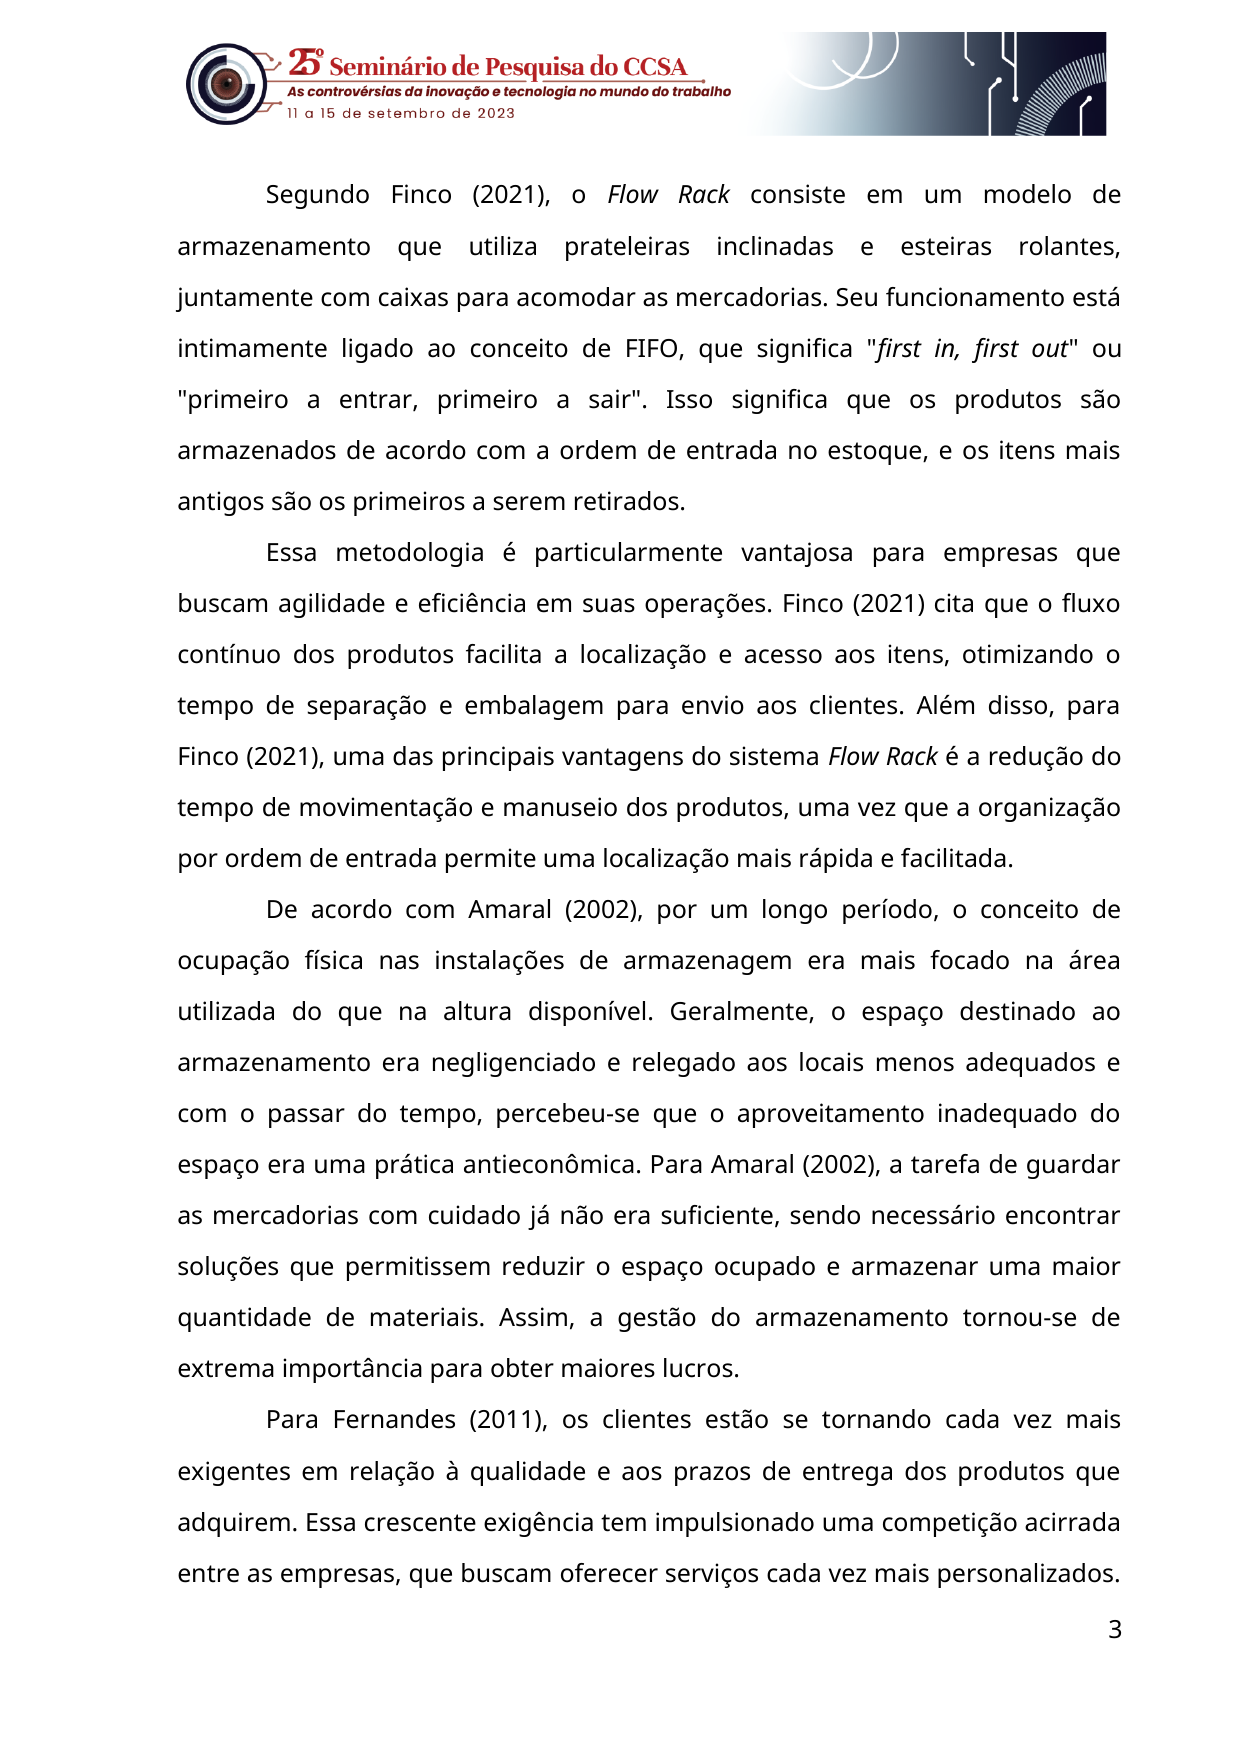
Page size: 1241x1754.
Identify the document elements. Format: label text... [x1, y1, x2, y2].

text Segundo Finco (2021), o Flow Rack consiste em um modelo de armazenamento que utiliza prateleiras inclinadas e esteiras rolantes, juntamente com caixas para acomodar as mercadorias. Seu funcionamento está intimamente ligado ao conceito de FIFO, que significa "first in, first out" ou "primeiro a entrar, primeiro a sair". Isso significa que os produtos são armazenados de acordo com a ordem de entrada no estoque, e os itens mais antigos são os primeiros a serem retirados. [177, 177, 1122, 517]
text Essa metodologia é particularmente vantajosa para empresas que buscam agilidade e eficiência em suas operações. Finco (2021) cita que o fluxo contínuo dos produtos facilita a localização e acesso aos itens, otimizando o tempo de separação e embalagem para envio aos clientes. Além disso, para Finco (2021), uma das principais vantagens do sistema Flow Rack é a redução do tempo de movimentação e manuseio dos produtos, uma vez que a organização por ordem de entrada permite uma localização mais rápida e facilitada. [177, 534, 1122, 875]
text De acordo com Amaral (2002), por um longo período, o conceito de ocupação física nas instalações de armazenagem era mais focado na área utilizada do que na altura disponível. Geralmente, o espaço destinado ao armazenamento era negligenciado e relegado aos locais menos adequados e com o passar do tempo, percebeu-se que o aproveitamento inadequado do espaço era uma prática antieconômica. Para Amaral (2002), a tarefa de guardar as mercadorias com cuidado já não era suficiente, sendo necessário encontrar soluções que permitissem reduzir o espaço ocupado e armazenar uma maior quantidade de materiais. Assim, a gestão do armazenamento tornou-se de extrema importância para obter maiores lucros. [177, 892, 1122, 1385]
picture [173, 32, 1107, 136]
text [177, 1402, 1122, 1589]
